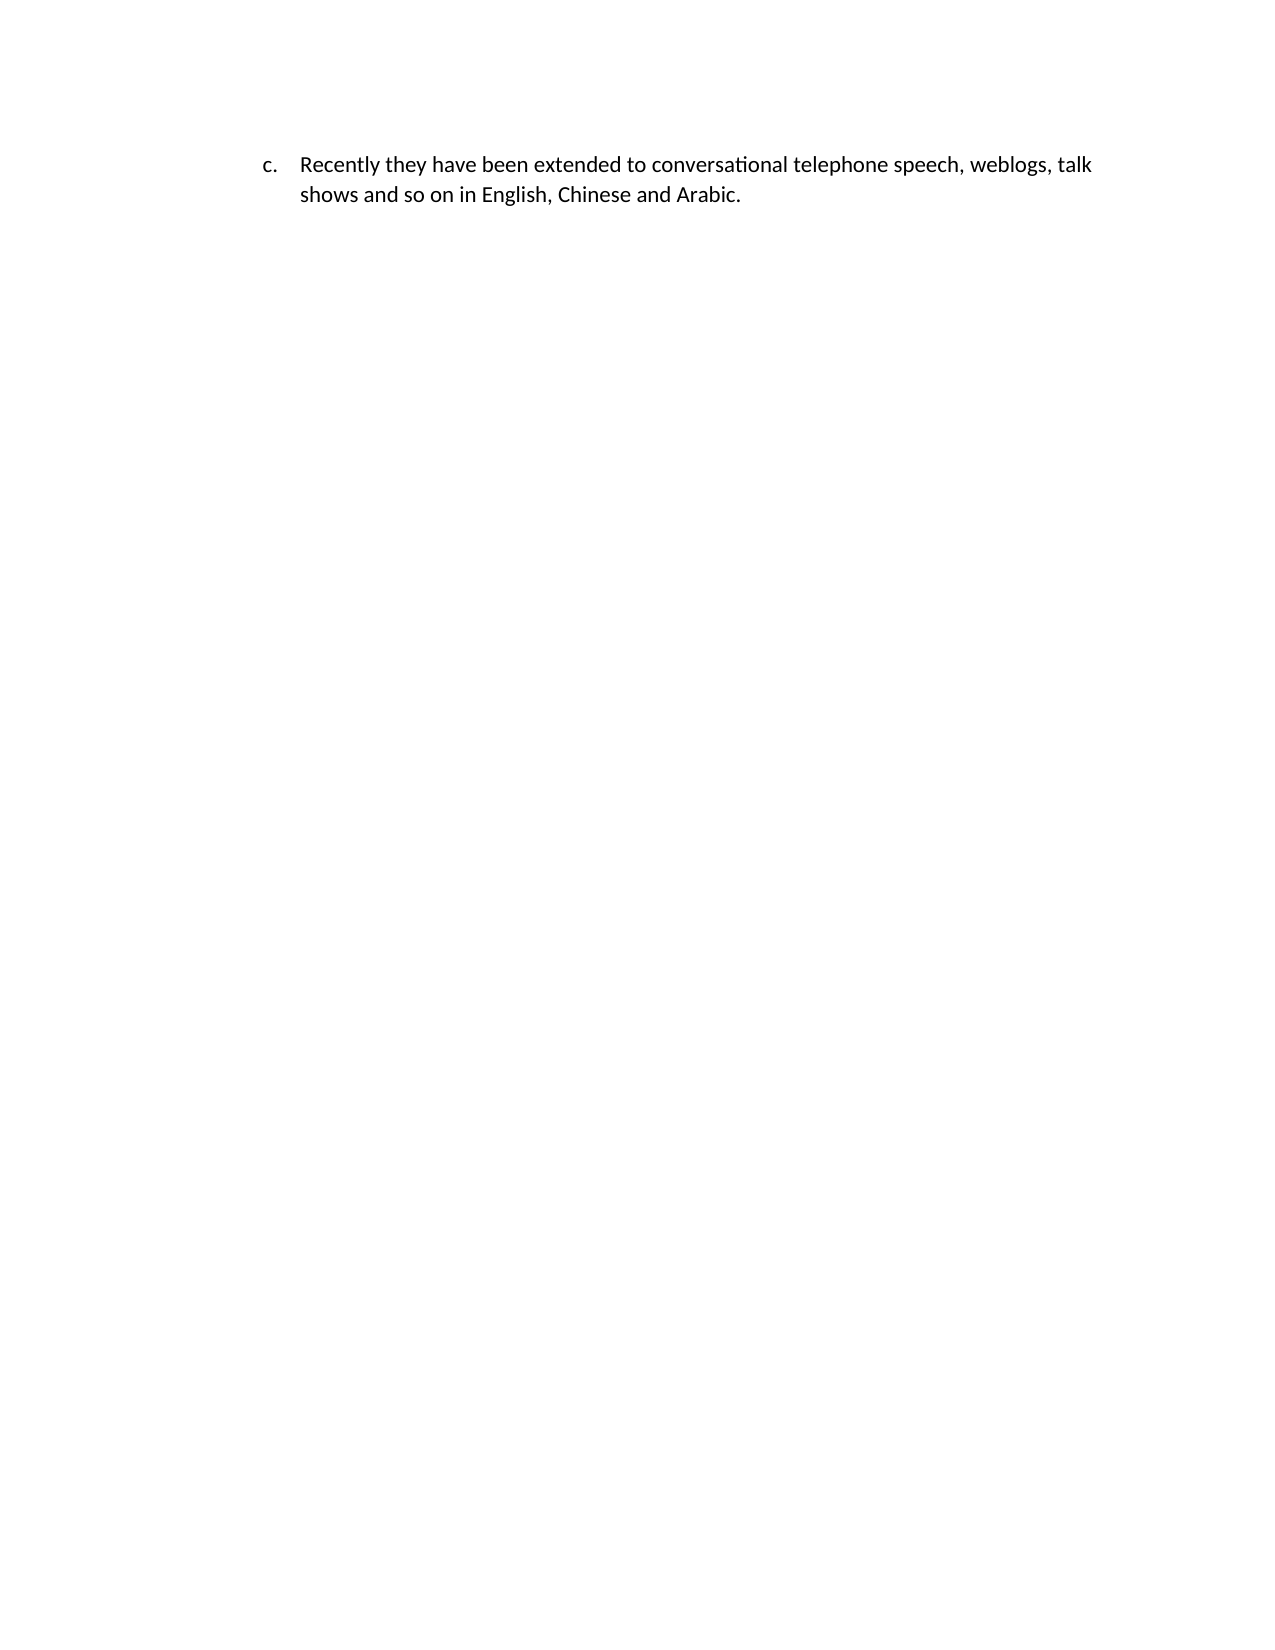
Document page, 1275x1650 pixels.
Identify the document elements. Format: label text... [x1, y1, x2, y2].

list Recently they have been extended to conversational telephone speech, weblogs, talk shows and so on in English, Chinese and Arabic. [262, 150, 1125, 208]
